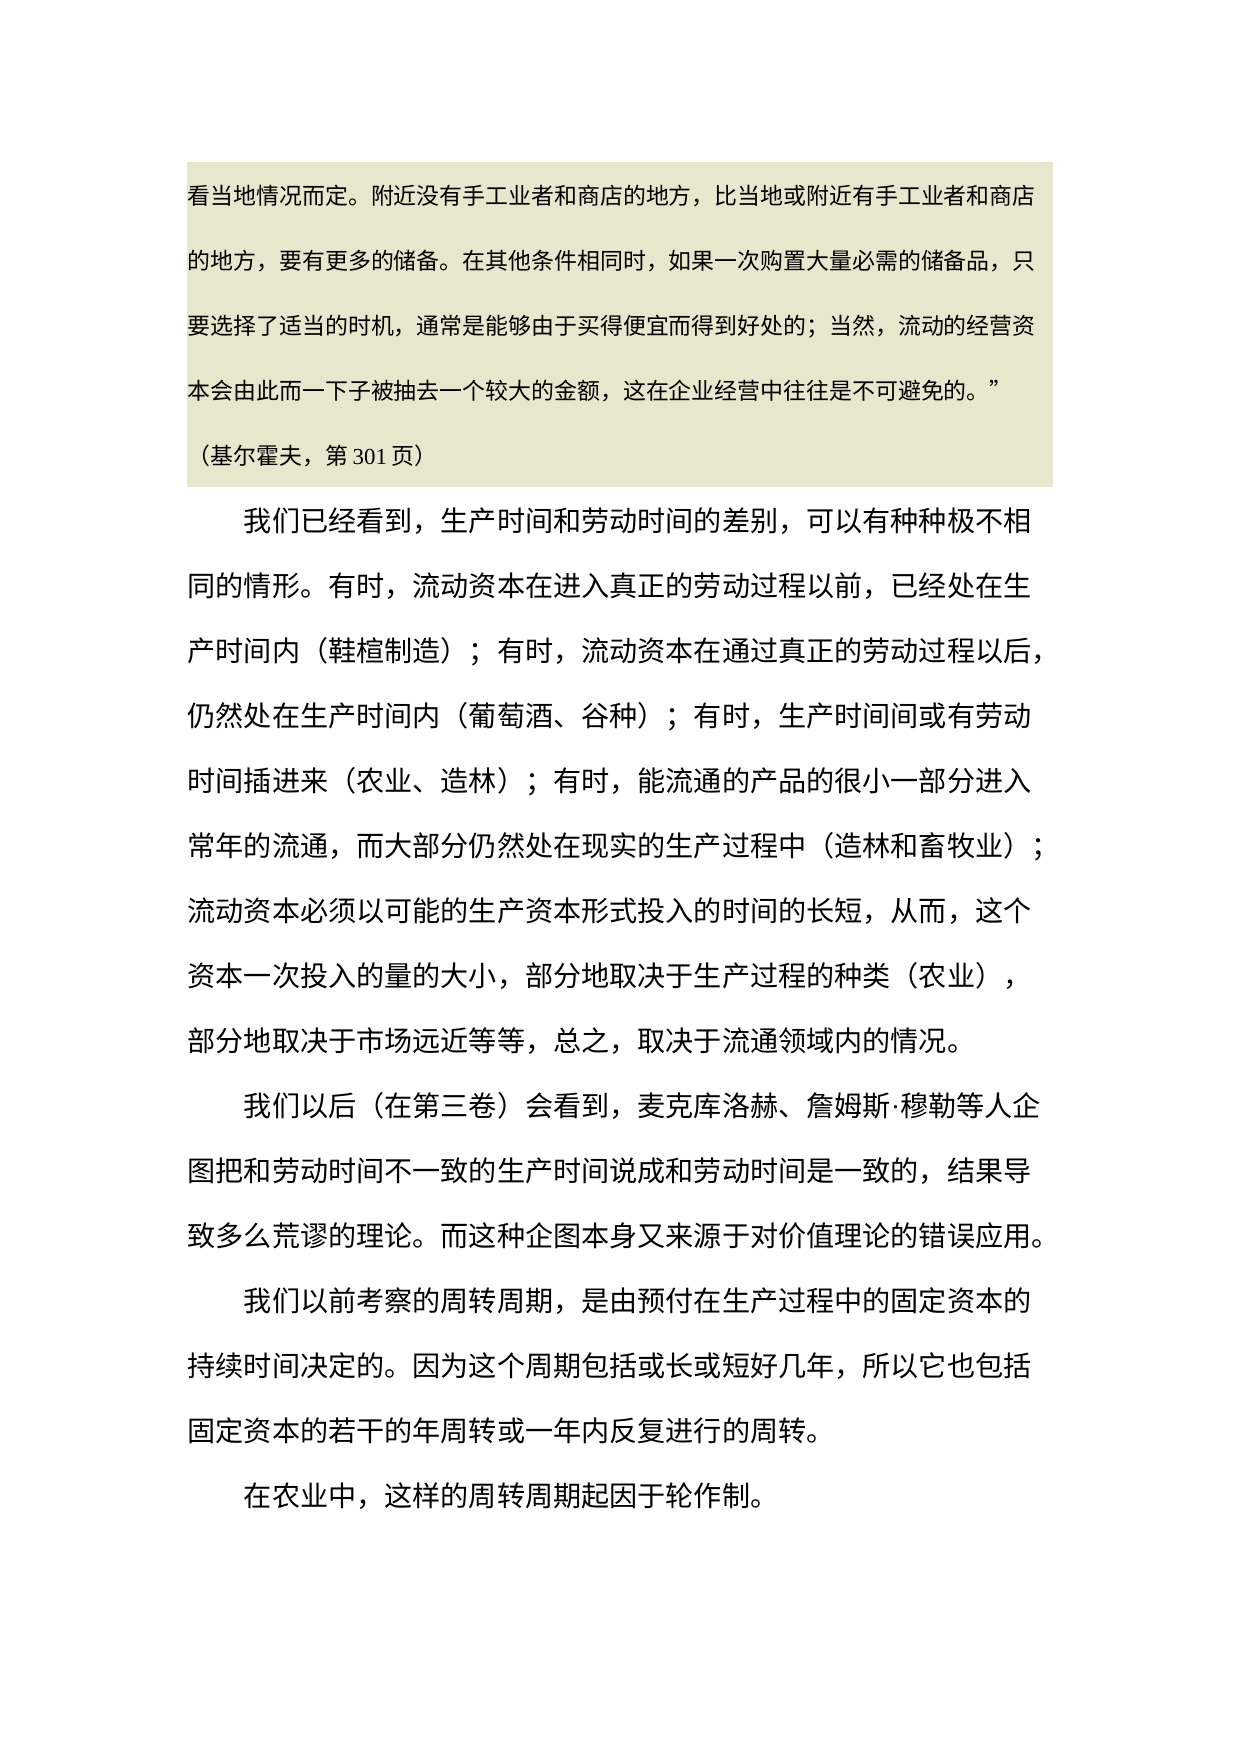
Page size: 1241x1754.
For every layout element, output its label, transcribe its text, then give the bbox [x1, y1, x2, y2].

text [187, 162, 1053, 487]
text 我们已经看到，生产时间和劳动时间的差别，可以有种种极不相同的情形。有时，流动资本在进入真正的劳动过程以前，已经处在生产时间内（鞋楦制造）；有时，流动资本在通过真正的劳动过程以后，仍然处在生产时间内（葡萄酒、谷种）；有时，生产时间间或有劳动时间插进来（农业、造林）；有时，能流通的产品的很小一部分进入常年的流通，而大部分仍然处在现实的生产过程中（造林和畜牧业）；流动资本必须以可能的生产资本形式投入的时间的长短，从而，这个资本一次投入的量的大小，部分地取决于生产过程的种类（农业），部分地取决于市场远近等等，总之，取决于流通领域内的情况。 我们以后（在第三卷）会看到，麦克库洛赫、詹姆斯·穆勒等人企图把和劳动时间不一致的生产时间说成和劳动时间是一致的，结果导致多么荒谬的理论。而这种企图本身又来源于对价值理论的错误应用。 我们以前考察的周转周期，是由预付在生产过程中的固定资本的持续时间决定的。因为这个周期包括或长或短好几年，所以它也包括固定资本的若干的年周转或一年内反复进行的周转。 在农业中，这样的周转周期起因于轮作制。 [187, 487, 1053, 1527]
